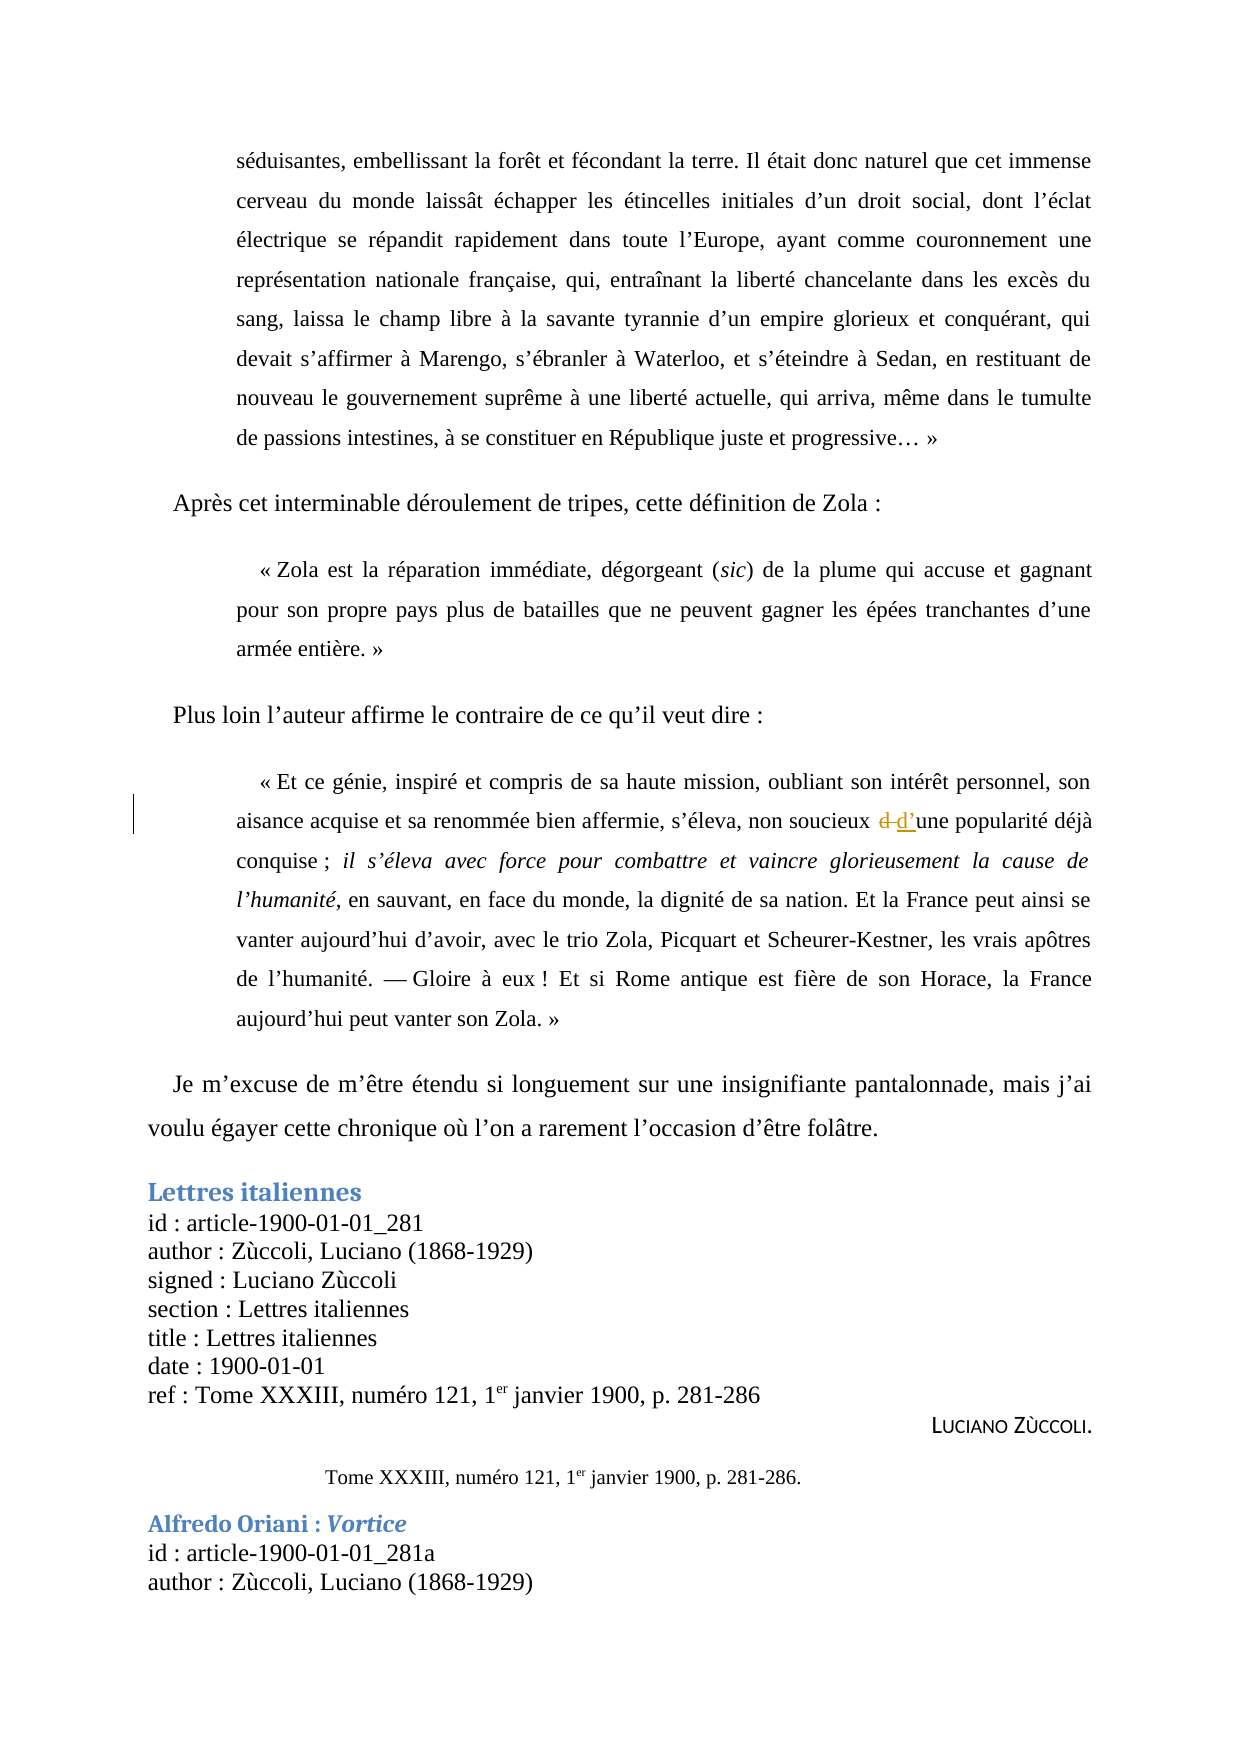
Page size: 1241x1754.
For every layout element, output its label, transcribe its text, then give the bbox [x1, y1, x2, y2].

text Luciano Zùccoli. [148, 1409, 1093, 1439]
text ref : Tome XXXIII, numéro 121, 1er janvier 1900, p. 281-286 [148, 1380, 1093, 1409]
text date : 1900-01-01 [148, 1351, 1093, 1380]
text id : article-1900-01-01_281a [148, 1538, 1093, 1567]
text Plus loin l’auteur affirme le contraire de ce qu’il veut dire : [148, 700, 1093, 729]
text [236, 148, 1093, 450]
text Je m’excuse de m’être étendu si longuement sur une insignifiante pantalonnade, mais j’ai voulu égayer cette chronique où l’on a rarement l’occasion d’être folâtre. [148, 1069, 1093, 1141]
text signed : Luciano Zùccoli [148, 1265, 1093, 1294]
text author : Zùccoli, Luciano (1868-1929) [148, 1567, 1093, 1596]
subtitle Lettres italiennes [148, 1177, 1093, 1208]
text title : Lettres italiennes [148, 1323, 1093, 1351]
text Tome XXXIII, numéro 121, 1er janvier 1900, p. 281-286. [325, 1465, 1093, 1489]
text « Zola est la réparation immédiate, dégorgeant (sic) de la plume qui accuse et gagnant pour son propre pays plus de batailles que ne peuvent gagner les épées tranchantes d’une armée entière. » [236, 557, 1093, 662]
text id : article-1900-01-01_281 [148, 1208, 1093, 1236]
subtitle Alfredo Oriani : Vortice [148, 1510, 1093, 1538]
text Après cet interminable déroulement de tripes, cette définition de Zola : [148, 488, 1093, 517]
text section : Lettres italiennes [148, 1294, 1093, 1323]
text « Et ce génie, inspiré et compris de sa haute mission, oubliant son intérêt personnel, son aisance acquise et sa renommée bien affermie, s’éleva, non soucieux une popularité déjà conquise ; il s’éleva avec force pour combattre et vaincre glorieusement la cause de l’humanité, en sauvant, en face du monde, la dignité de sa nation. Et la France peut ainsi se vanter aujourd’hui d’avoir, avec le trio Zola, Picquart et Scheurer-Kestner, les vrais apôtres de l’humanité. — Gloire à eux ! Et si Rome antique est fière de son Horace, la France aujourd’hui peut vanter son Zola. » [236, 768, 1093, 1031]
text author : Zùccoli, Luciano (1868-1929) [148, 1236, 1093, 1265]
